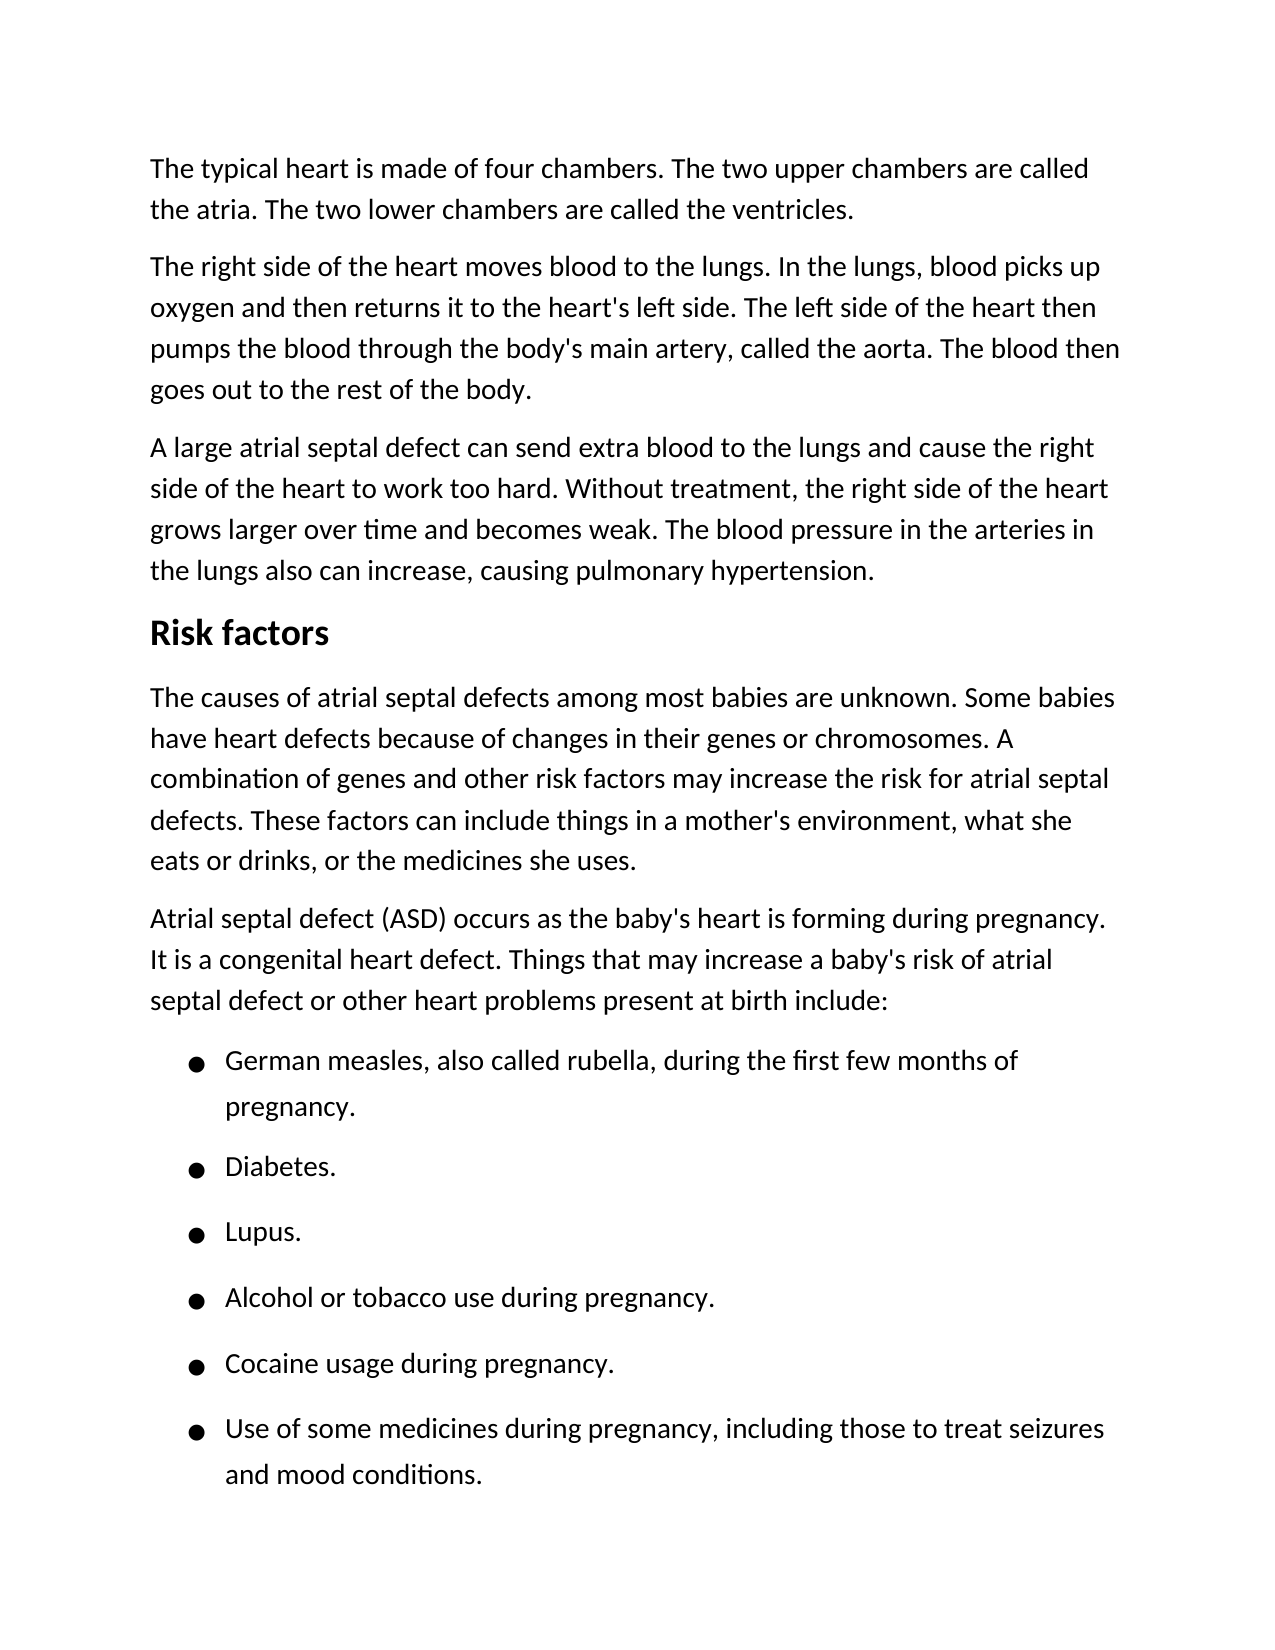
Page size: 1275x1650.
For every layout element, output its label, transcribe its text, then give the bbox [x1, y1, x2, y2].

list Alcohol or tobacco use during pregnancy. [187, 1277, 1125, 1319]
list Use of some medicines during pregnancy, including those to treat seizures and mood conditions. [187, 1408, 1125, 1492]
text Risk factors [150, 609, 1125, 655]
text The causes of atrial septal defects among most babies are unknown. Some babies have heart defects because of changes in their genes or chromosomes. A combination of genes and other risk factors may increase the risk for atrial septal defects. These factors can include things in a mother's environment, what she eats or drinks, or the medicines she uses. [150, 679, 1125, 878]
text The right side of the heart moves blood to the lungs. In the lungs, blood picks up oxygen and then returns it to the heart's left side. The left side of the heart then pumps the blood through the body's main artery, called the aorta. The blood then goes out to the rest of the body. [150, 248, 1125, 407]
text Atrial septal defect (ASD) occurs as the baby's heart is forming during pregnancy. It is a congenital heart defect. Things that may increase a baby's risk of atrial septal defect or other heart problems present at birth include: [150, 900, 1125, 1018]
text A large atrial septal defect can send extra blood to the lungs and cause the right side of the heart to work too hard. Without treatment, the right side of the heart grows larger over time and becomes weak. The blood pressure in the arteries in the lungs also can increase, causing pulmonary hypertension. [150, 429, 1125, 587]
list Lupus. [187, 1211, 1125, 1254]
text The typical heart is made of four chambers. The two upper chambers are called the atria. The two lower chambers are called the ventricles. [150, 150, 1125, 227]
list Cocaine usage during pregnancy. [187, 1342, 1125, 1385]
list German measles, also called rubella, during the first few months of pregnancy. [187, 1039, 1125, 1123]
list Diabetes. [187, 1145, 1125, 1188]
